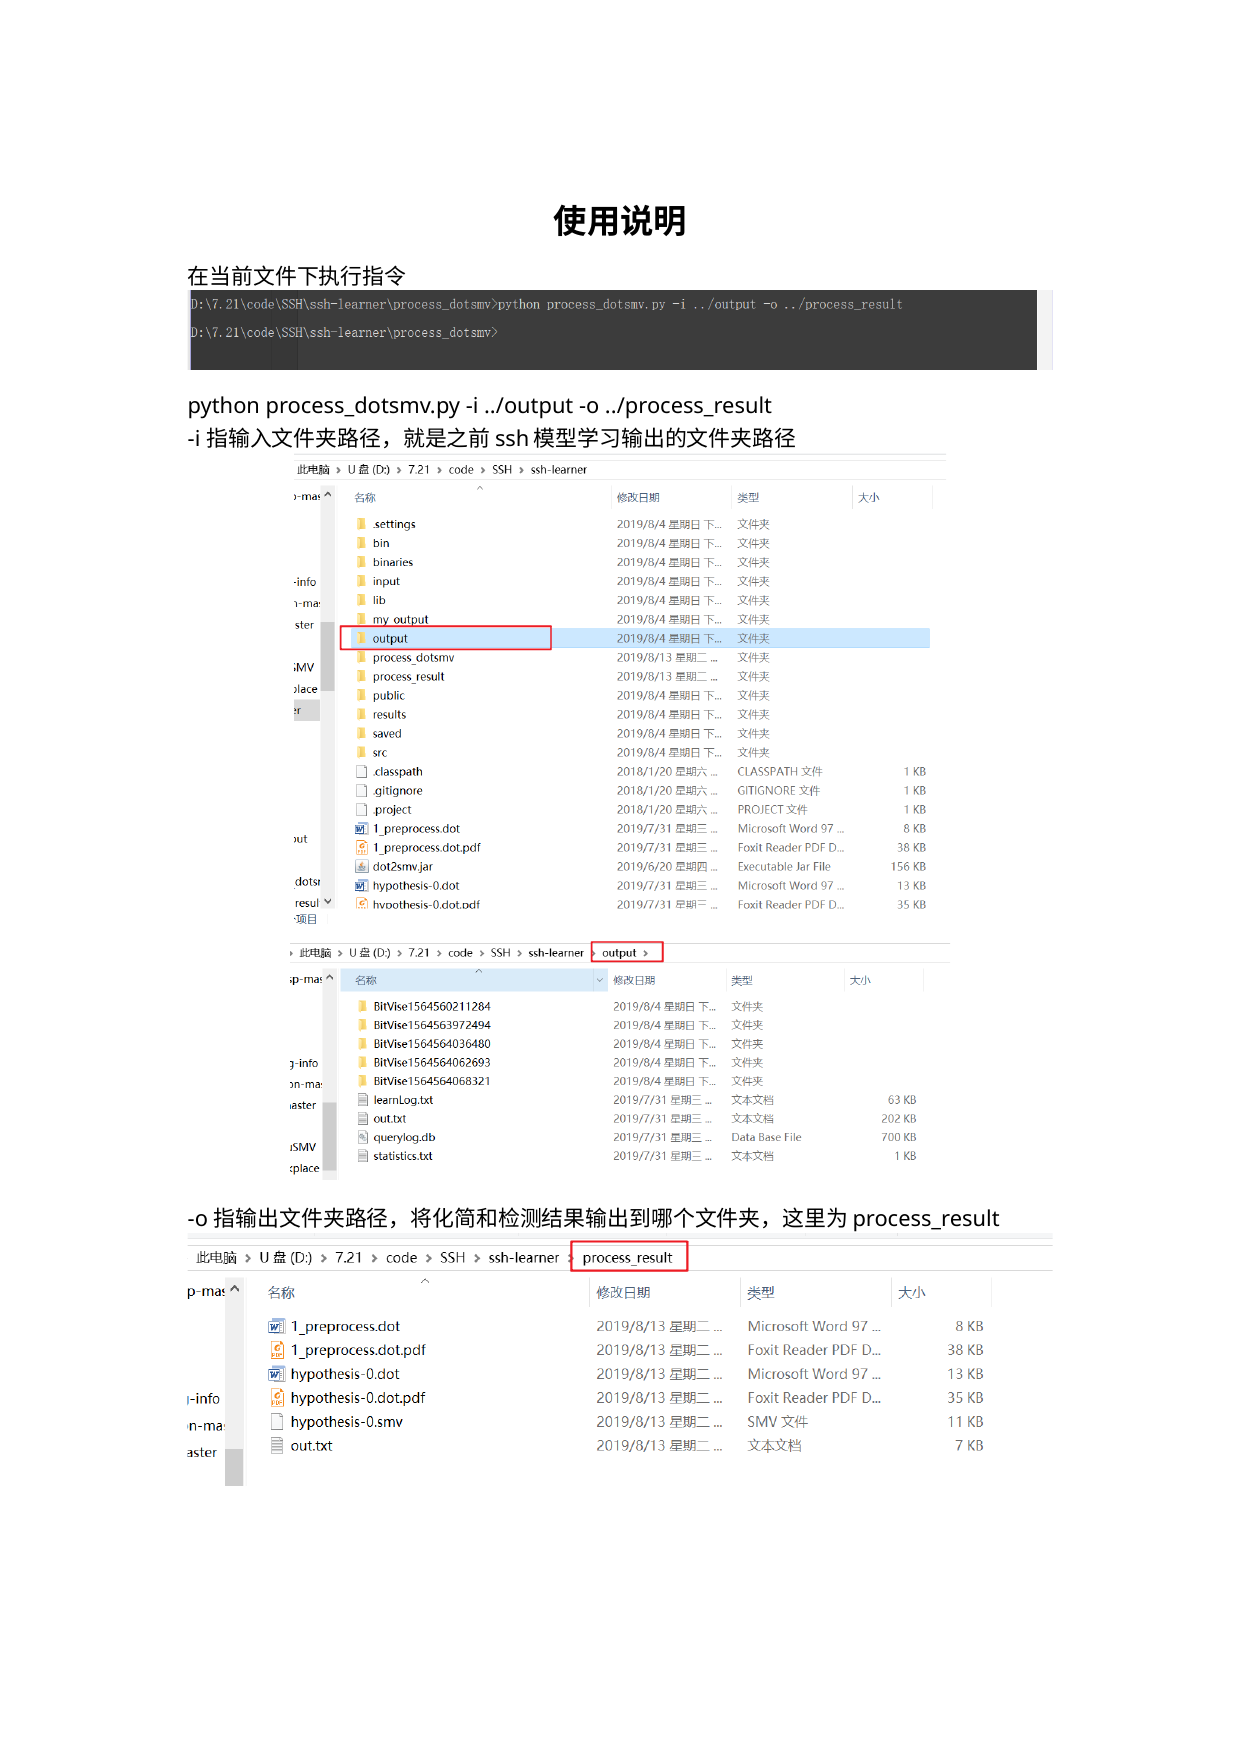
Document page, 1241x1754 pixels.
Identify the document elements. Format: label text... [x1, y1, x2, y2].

text -i 指输入文件夹路径，就是之前ssh模型学习输出的文件夹路径 [187, 421, 1053, 453]
picture [290, 940, 951, 1180]
picture [294, 453, 947, 925]
title 使用说明 [187, 187, 1053, 252]
text 在当前文件下执行指令 [187, 258, 1053, 290]
text python process_dotsmv.py -i ../output -o ../process_result [187, 388, 1053, 421]
picture [187, 290, 1053, 370]
picture [187, 1233, 1053, 1486]
text -o 指输出文件夹路径，将化简和检测结果输出到哪个文件夹，这里为process_result [187, 1201, 1053, 1233]
